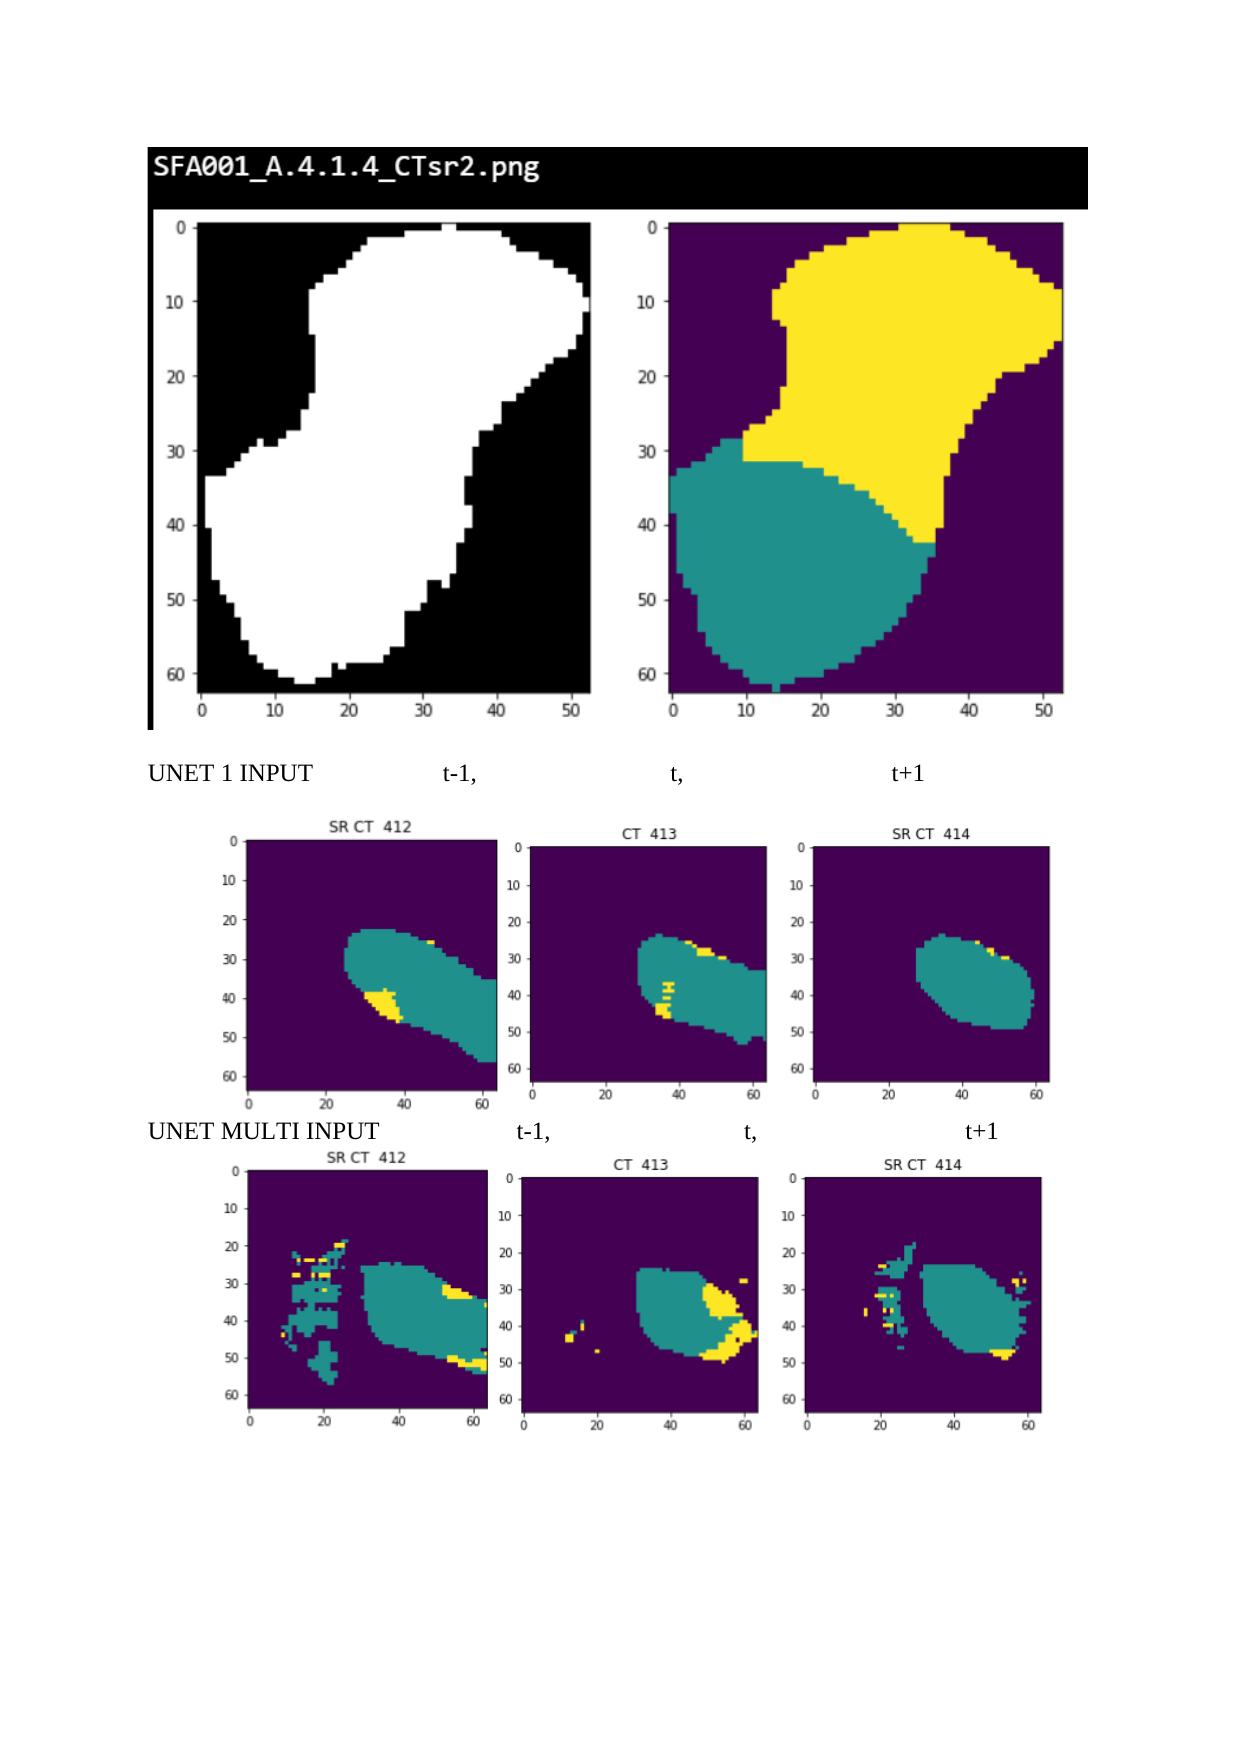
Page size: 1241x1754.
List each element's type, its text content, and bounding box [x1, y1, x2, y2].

picture [147, 147, 1088, 730]
text UNET 1 INPUT t-1, t, t+1 [148, 729, 1093, 787]
picture [222, 1144, 1052, 1435]
picture [222, 815, 1066, 1116]
text UNET MULTI INPUT t-1, t, t+1 [148, 1116, 1093, 1144]
